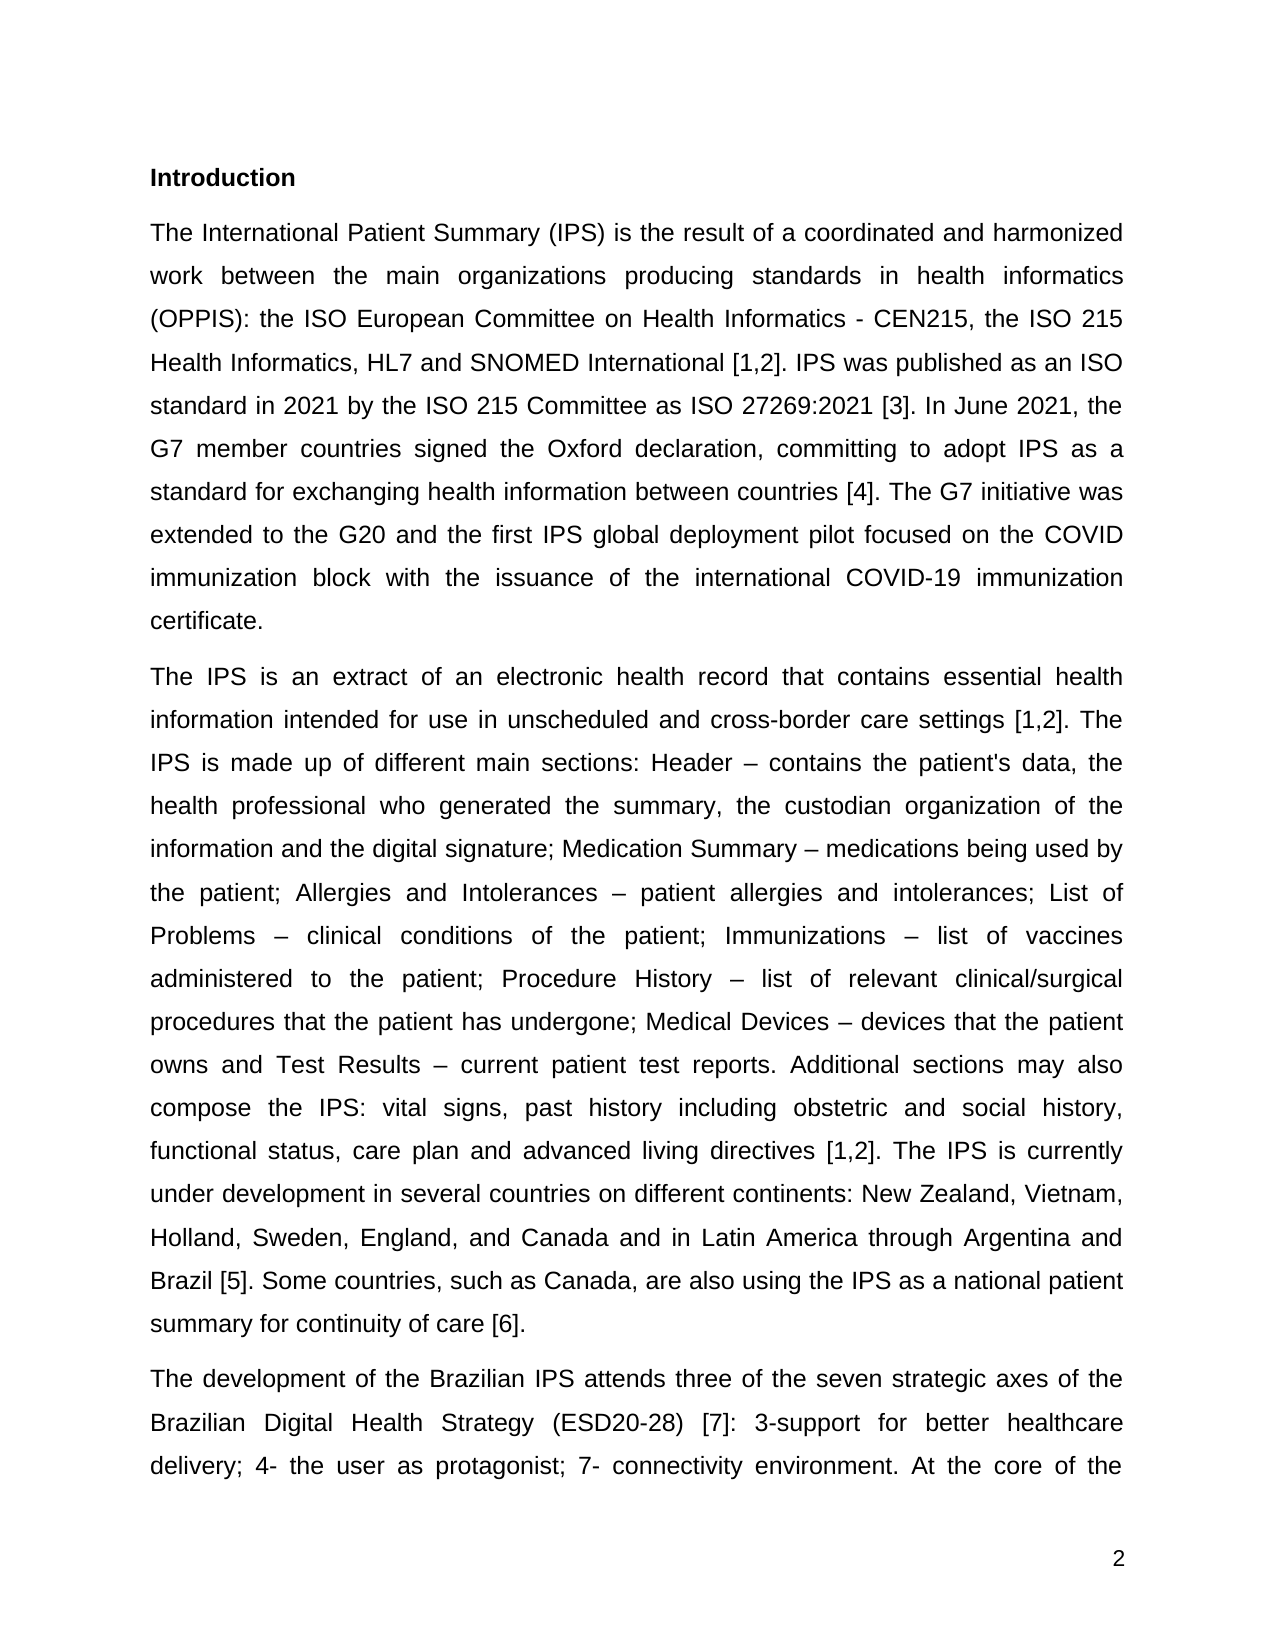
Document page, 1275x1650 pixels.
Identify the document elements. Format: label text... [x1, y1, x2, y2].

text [150, 1364, 1125, 1479]
subtitle Introduction [150, 162, 1125, 191]
text The International Patient Summary (IPS) is the result of a coordinated and harmonized work between the main organizations producing standards in health informatics (OPPIS): the ISO European Committee on Health Informatics - CEN215, the ISO 215 Health Informatics, HL7 and SNOMED International [1,2]. IPS was published as an ISO standard in 2021 by the ISO 215 Committee as ISO 27269:2021 [3]. In June 2021, the G7 member countries signed the Oxford declaration, committing to adopt IPS as a standard for exchanging health information between countries [4]. The G7 initiative was extended to the G20 and the first IPS global deployment pilot focused on the COVID immunization block with the issuance of the international COVID-19 immunization certificate. [150, 218, 1125, 635]
text The IPS is an extract of an electronic health record that contains essential health information intended for use in unscheduled and cross-border care settings [1,2]. The IPS is made up of different main sections: Header – contains the patient's data, the health professional who generated the summary, the custodian organization of the information and the digital signature; Medication Summary – medications being used by the patient; Allergies and Intolerances – patient allergies and intolerances; List of Problems – clinical conditions of the patient; Immunizations – list of vaccines administered to the patient; Procedure History – list of relevant clinical/surgical procedures that the patient has undergone; Medical Devices – devices that the patient owns and Test Results – current patient test reports. Additional sections may also compose the IPS: vital signs, past history including obstetric and social history, functional status, care plan and advanced living directives [1,2]. The IPS is currently under development in several countries on different continents: New Zealand, Vietnam, Holland, Sweden, England, and Canada and in Latin America through Argentina and Brazil [5]. Some countries, such as Canada, are also using the IPS as a national patient summary for continuity of care [6]. [150, 662, 1125, 1337]
